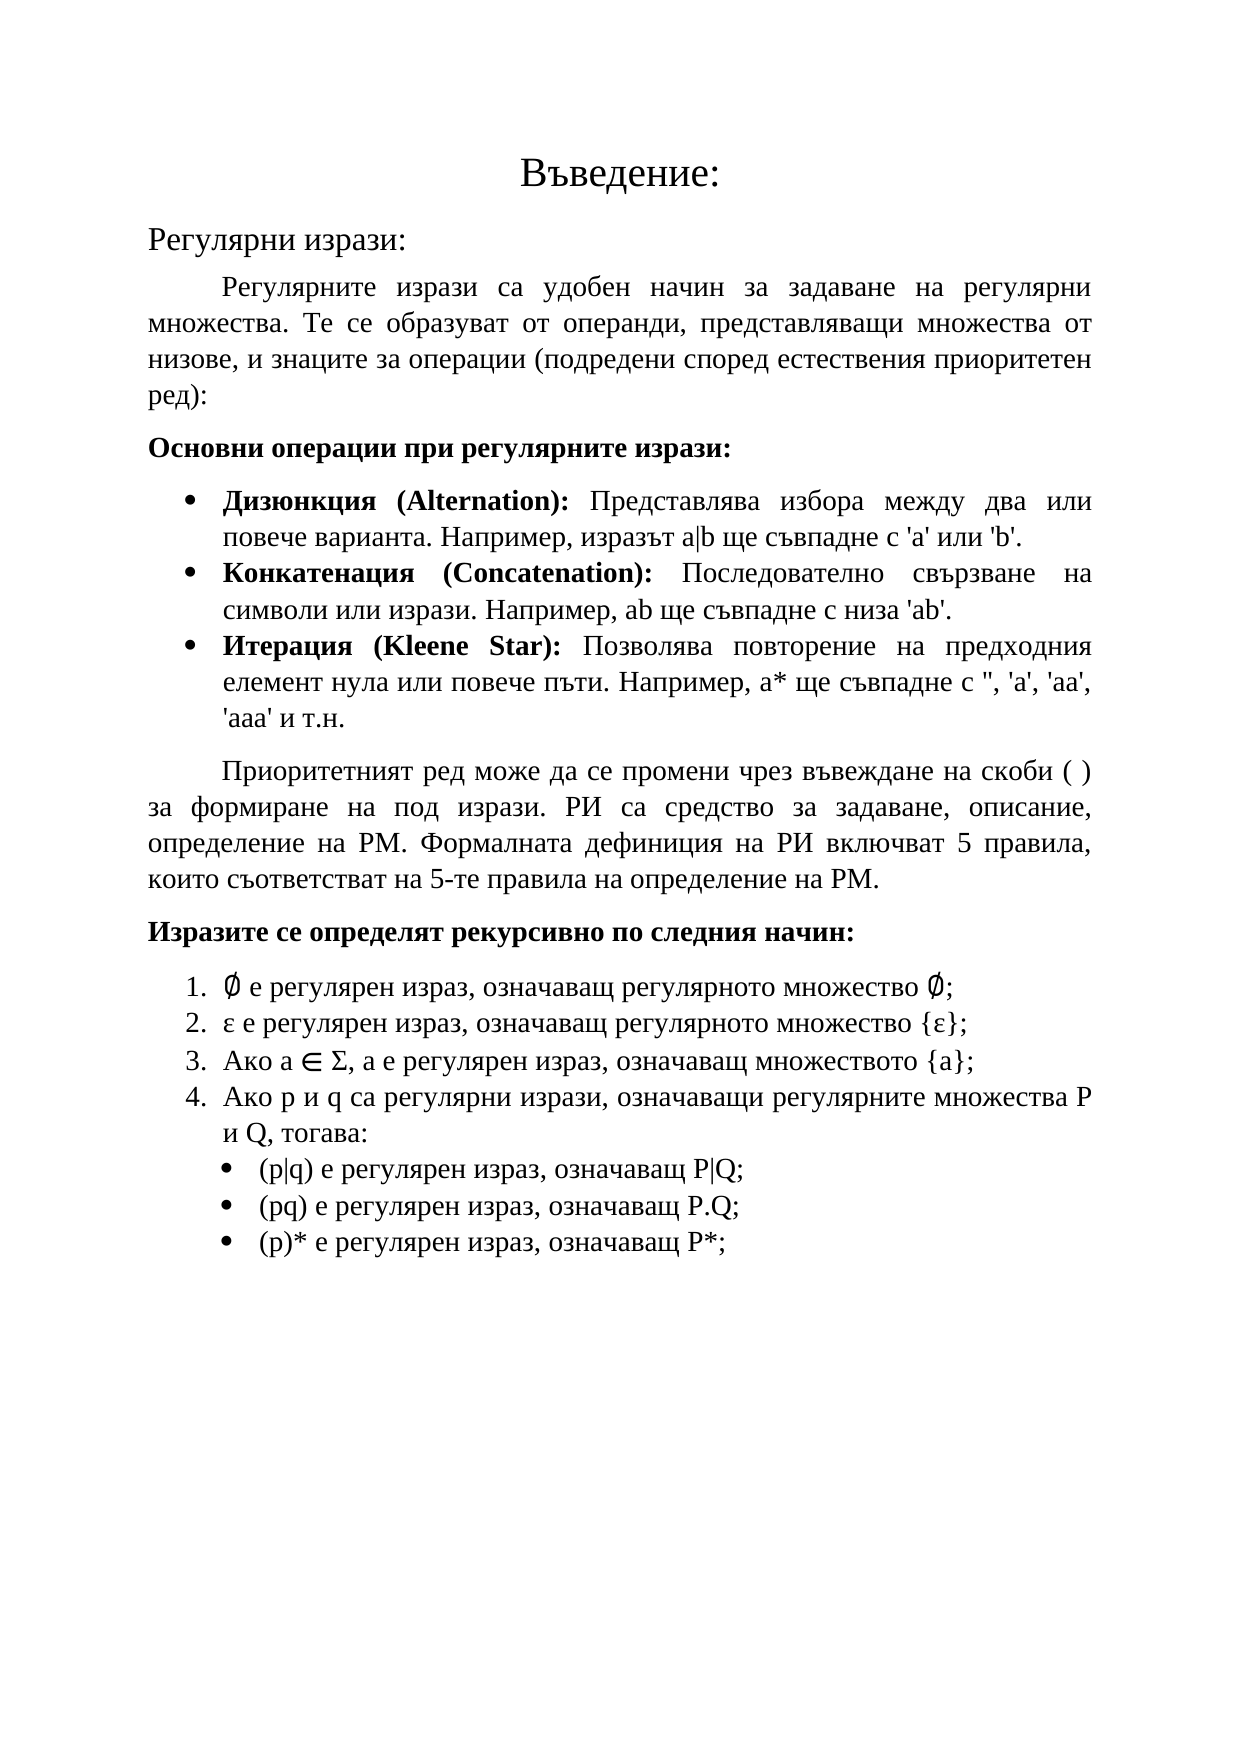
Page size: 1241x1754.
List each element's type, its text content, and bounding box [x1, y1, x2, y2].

list Итерация (Kleene Star): Позволява повторение на предходния елемент нула или повече пъти. Например, a* ще съвпадне с '', 'a', 'aa', 'aaa' и т.н.​ [185, 628, 1093, 734]
list (p)* е регулярен израз, означаващ P*; [221, 1224, 1093, 1258]
list ε е регулярен израз, означаващ регулярното множество {ε}; [185, 1005, 1093, 1039]
list (pq) е регулярен израз, означаващ P.Q; [221, 1188, 1093, 1222]
list (p|q) е регулярен израз, означаващ P|Q; [221, 1152, 1093, 1185]
text Приоритетният ред може да се промени чрез въвеждане на скоби ( ) за формиране на под изрази. РИ са средство за задаване, описание, определение на РМ. Формалната дефиниция на РИ включват 5 правила, които съответстват на 5-те правила на определение на РМ. [148, 753, 1093, 895]
text Основни операции при регулярните изрази: [148, 430, 1093, 464]
subtitle Регулярни изрази: [148, 219, 1093, 258]
text Регулярните изрази са удобен начин за задаване на регулярни множества. Те се образуват от операнди, представляващи множества от низове, и знаците за операции (подредени според естествения приоритетен ред): [148, 269, 1093, 411]
list ∅ е регулярен израз, означаващ регулярното множество ∅; [185, 967, 1093, 1002]
subtitle Въведение: [148, 148, 1093, 196]
list Ако a ∈ Σ, a е регулярен израз, означаващ множеството {a}; [185, 1041, 1093, 1077]
list Ако p и q са регулярни изрази, означаващи регулярните множества P и Q, тогава: [185, 1079, 1093, 1149]
list Дизюнкция (Alternation): Представлява избора между два или повече варианта. Например, изразът a|b ще съвпадне с 'a' или 'b'.​ [185, 483, 1093, 553]
list Конкатенация (Concatenation): Последователно свързване на символи или изрази. Например, ab ще съвпадне с низа 'ab'.​ [185, 556, 1093, 625]
text Изразите се определят рекурсивно по следния начин: [148, 914, 1093, 948]
